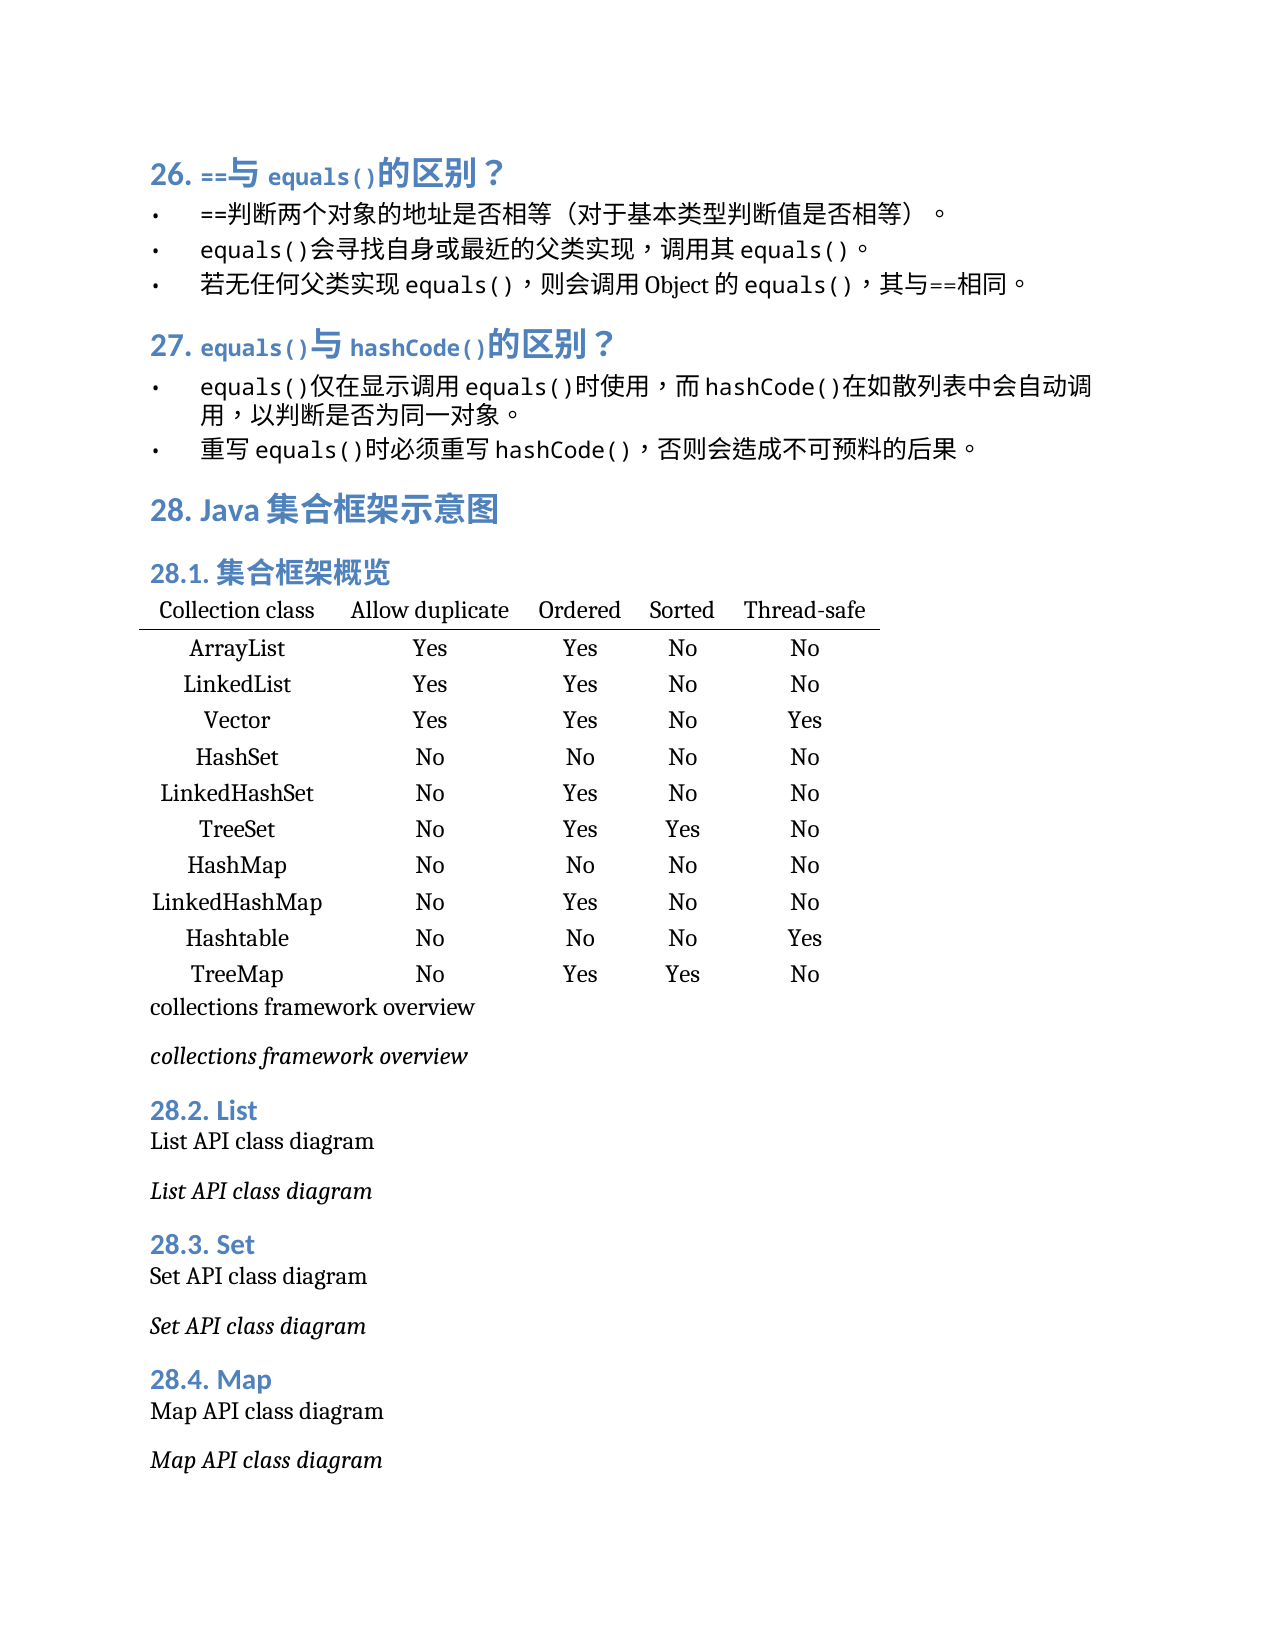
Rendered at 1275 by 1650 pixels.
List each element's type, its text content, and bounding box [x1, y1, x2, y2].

table_cell No [335, 739, 524, 775]
text collections framework overview [150, 1042, 1125, 1071]
table_cell TreeSet [139, 811, 335, 847]
subtitle 28.3. Set [150, 1226, 1125, 1262]
text Set API class diagram [150, 1312, 1125, 1340]
text List API class diagram [150, 1177, 1125, 1206]
table_cell No [636, 630, 729, 666]
table_cell No [335, 884, 524, 920]
table_cell Yes [524, 811, 636, 847]
list 若无任何父类实现equals()，则会调用Object的equals()，其与==相同。 [150, 269, 1125, 300]
table_cell No [729, 775, 880, 811]
table_cell Yes [524, 884, 636, 920]
table_cell No [636, 848, 729, 884]
table_cell Vector [139, 703, 335, 739]
subtitle 26. ==与equals()的区别？ [150, 150, 1125, 195]
table_header Collection class [139, 592, 335, 628]
table_cell Yes [524, 956, 636, 992]
text Map API class diagram [150, 1446, 1125, 1475]
table_cell Yes [524, 775, 636, 811]
table_cell No [729, 848, 880, 884]
table_cell No [636, 920, 729, 956]
table_cell ArrayList [139, 630, 335, 666]
table_cell Yes [335, 630, 524, 666]
table_cell TreeMap [139, 956, 335, 992]
table_cell No [335, 956, 524, 992]
table_cell No [335, 775, 524, 811]
table_cell LinkedHashSet [139, 775, 335, 811]
table_cell Yes [524, 630, 636, 666]
subtitle 28.4. Map [150, 1361, 1125, 1397]
table_header Thread-safe [729, 592, 880, 628]
table_cell No [636, 775, 729, 811]
table_header Sorted [636, 592, 729, 628]
text Set API class diagram [150, 1262, 1125, 1291]
list ==判断两个对象的地址是否相等（对于基本类型判断值是否相等）。 [150, 199, 1125, 230]
table_cell No [335, 848, 524, 884]
subtitle 28. Java集合框架示意图 [150, 486, 1125, 532]
table_cell No [636, 739, 729, 775]
table_cell No [524, 739, 636, 775]
text List API class diagram [150, 1127, 1125, 1156]
text collections framework overview [150, 992, 1125, 1021]
table_cell No [729, 811, 880, 847]
table_header Allow duplicate [335, 592, 524, 628]
table_cell No [729, 630, 880, 666]
table_cell No [636, 703, 729, 739]
table_cell HashMap [139, 848, 335, 884]
table_cell Yes [636, 956, 729, 992]
subtitle 28.1. 集合框架概览 [150, 552, 1125, 592]
table_cell Yes [335, 703, 524, 739]
table_cell Yes [524, 666, 636, 702]
table_cell Yes [636, 811, 729, 847]
table_cell No [729, 884, 880, 920]
table_cell No [729, 739, 880, 775]
table_cell No [335, 920, 524, 956]
table_cell No [524, 848, 636, 884]
table_cell No [636, 884, 729, 920]
table_cell No [729, 666, 880, 702]
list 重写equals()时必须重写hashCode()，否则会造成不可预料的后果。 [150, 434, 1125, 465]
table_cell Yes [729, 703, 880, 739]
subtitle 27. equals()与hashCode()的区别？ [150, 321, 1125, 367]
table_header Ordered [524, 592, 636, 628]
table_cell Hashtable [139, 920, 335, 956]
table_cell Yes [335, 666, 524, 702]
table_cell No [729, 956, 880, 992]
table_cell Yes [524, 703, 636, 739]
list equals()会寻找自身或最近的父类实现，调用其equals()。 [150, 234, 1125, 265]
table_cell HashSet [139, 739, 335, 775]
table_cell No [524, 920, 636, 956]
table_cell LinkedHashMap [139, 884, 335, 920]
table_cell No [636, 666, 729, 702]
subtitle 28.2. List [150, 1092, 1125, 1127]
text Map API class diagram [150, 1397, 1125, 1426]
table_cell LinkedList [139, 666, 335, 702]
list equals()仅在显示调用equals()时使用，而hashCode()在如散列表中会自动调用，以判断是否为同一对象。 [150, 370, 1125, 430]
table_cell Yes [729, 920, 880, 956]
table_cell No [335, 811, 524, 847]
